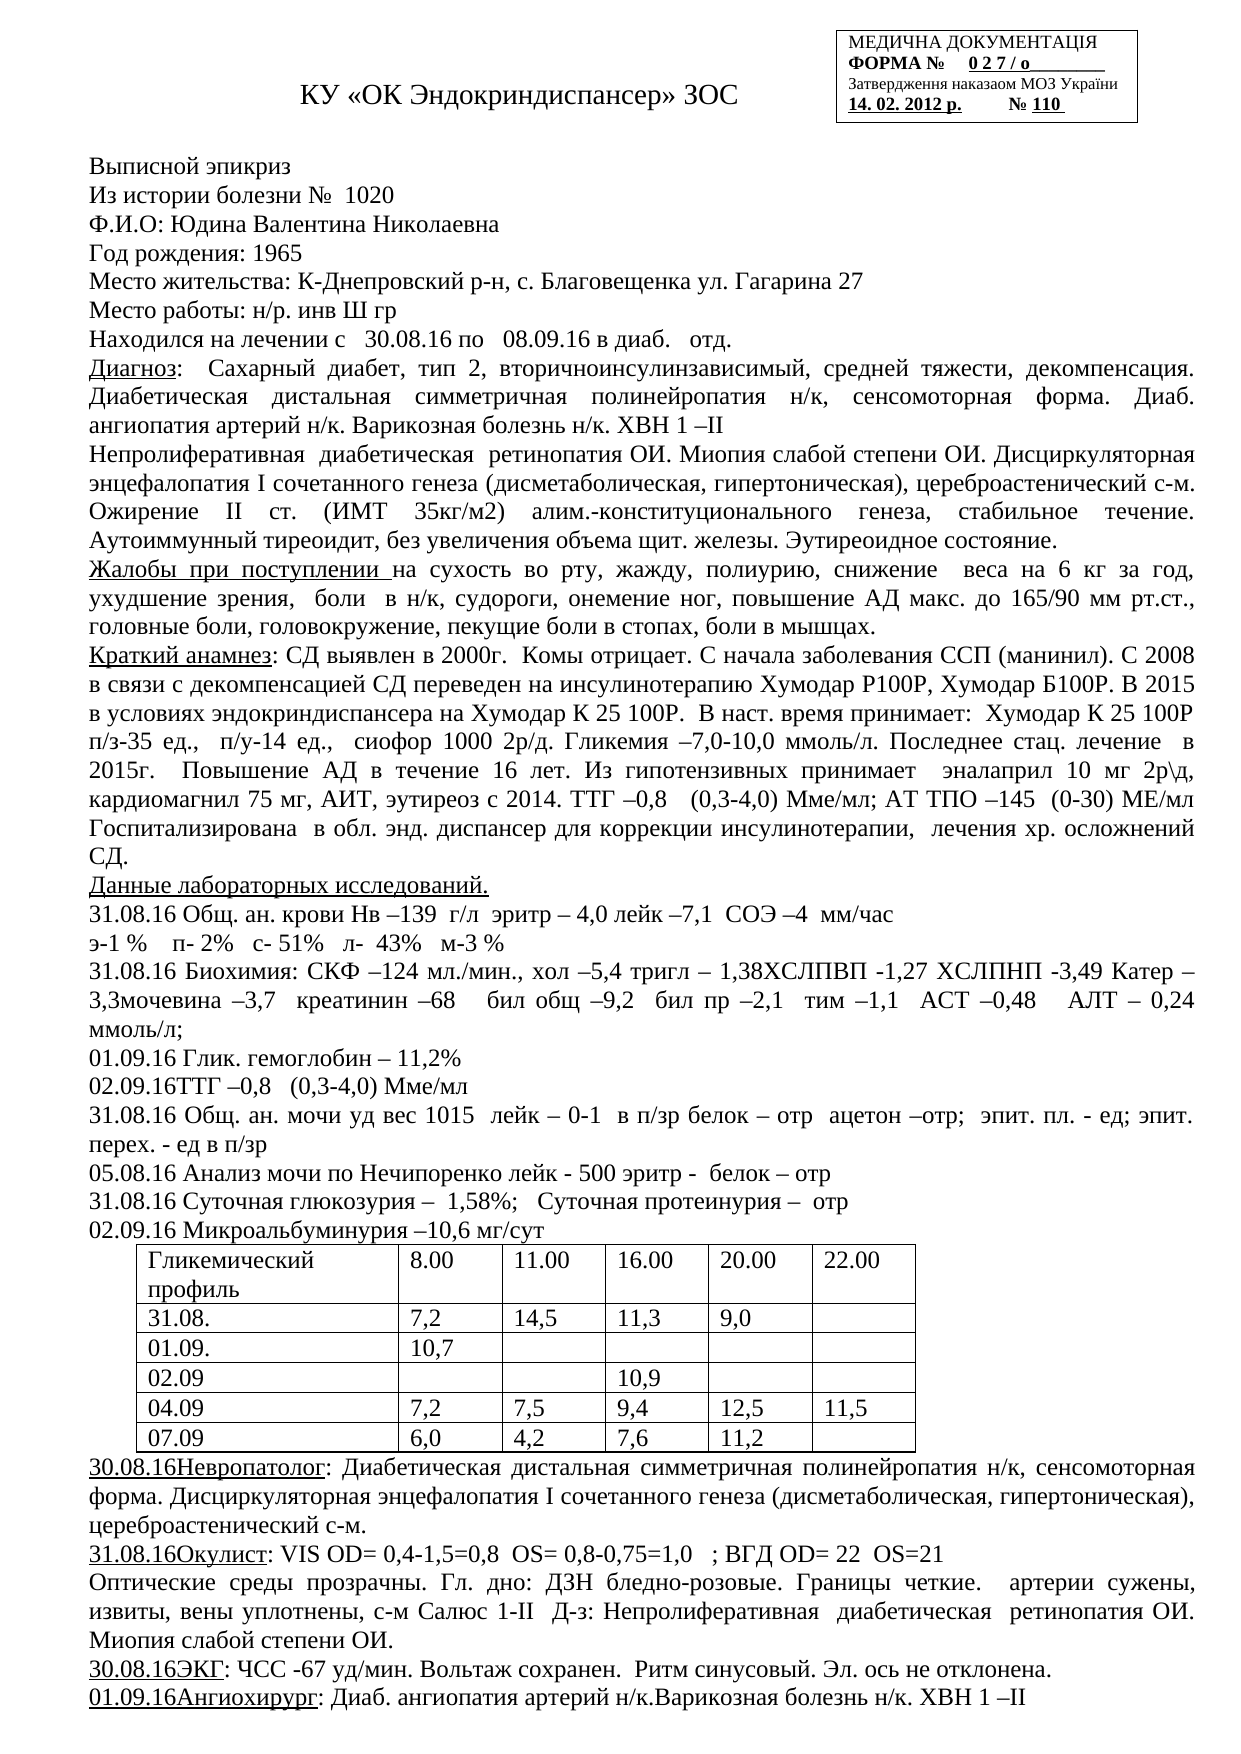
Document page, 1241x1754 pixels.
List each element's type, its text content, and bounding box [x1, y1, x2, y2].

table_cell [813, 1333, 915, 1362]
table_cell 01.09. [137, 1333, 398, 1362]
table_cell 7,5 [503, 1393, 605, 1422]
table_header 8.00 [399, 1245, 502, 1302]
table_header 16.00 [606, 1245, 708, 1302]
text э-1 % п- 2% с- 51% л- 43% м-3 % [89, 928, 1196, 956]
text 31.08.16Окулист: VIS OD= 0,4-1,5=0,8 OS= 0,8-0,75=1,0 ; ВГД OD= 22 OS=21 [89, 1539, 1196, 1567]
text Год рождения: 1965 [89, 238, 1196, 266]
table_cell 11,5 [813, 1393, 915, 1422]
table_cell 9,4 [606, 1393, 708, 1422]
text 01.09.16Ангиохирург: Диаб. ангиопатия артерий н/к.Варикозная болезнь н/к. ХВН 1 –II [89, 1682, 1196, 1711]
text 01.09.16 Глик. гемоглобин – 11,2% [89, 1043, 1196, 1071]
table_cell 14,5 [503, 1304, 605, 1332]
table_cell 6,0 [399, 1423, 502, 1451]
table_cell [813, 1423, 915, 1451]
table_header Гликемический профиль [137, 1245, 398, 1302]
subtitle 31.08.16 Общ. ан. мочи уд вес 1015 лейк – 0-1 в п/зр белок – отр ацетон –отр; эпит. пл. - ед; эпит. перех. - ед в п/зр [89, 1100, 1196, 1158]
table_cell 04.09 [137, 1393, 398, 1422]
text Диагноз: Сахарный диабет, тип 2, вторичноинсулинзависимый, средней тяжести, декомпенсация. Диабетическая дистальная симметричная полинейропатия н/к, сенсомоторная форма. Диаб. ангиопатия артерий н/к. Варикозная болезнь н/к. ХВН 1 –II [89, 353, 1196, 439]
table_cell 07.09 [137, 1423, 398, 1451]
table_cell [399, 1363, 502, 1392]
table_cell 7,6 [606, 1423, 708, 1451]
subtitle Выписной эпикриз [89, 151, 1202, 180]
text 30.08.16ЭКГ: ЧСС -67 уд/мин. Вольтаж сохранен. Ритм синусовый. Эл. ось не отклонена. [89, 1654, 1196, 1682]
text Место работы: н/р. инв Ш гр [89, 295, 1196, 324]
text Краткий анамнез: СД выявлен в 2000г. Комы отрицает. С начала заболевания ССП (манинил). С 2008 в связи с декомпенсацией СД переведен на инсулинотерапию Хумодар Р100Р, Хумодар Б100Р. В 2015 в условиях эндокриндиспансера на Хумодар К 25 100Р. В наст. время принимает: Хумодар К 25 100Р п/з-35 ед., п/у-14 ед., сиофор 1000 2р/д. Гликемия –7,0-10,0 ммоль/л. Последнее стац. лечение в 2015г. Повышение АД в течение 16 лет. Из гипотензивных принимает эналаприл 10 мг 2р\д, кардиомагнил 75 мг, АИТ, эутиреоз с 2014. ТТГ –0,8 (0,3-4,0) Мме/мл; АТ ТПО –145 (0-30) МЕ/мл Госпитализирована в обл. энд. диспансер для коррекции инсулинотерапии, лечения хр. осложнений СД. [89, 640, 1196, 870]
table_cell 12,5 [709, 1393, 812, 1422]
text Находился на лечении с 30.08.16 по 08.09.16 в диаб. отд. [89, 324, 1196, 353]
table_cell [813, 1363, 915, 1392]
subtitle 02.09.16 Микроальбуминурия –10,6 мг/сут [89, 1215, 1196, 1244]
table_cell [709, 1333, 812, 1362]
subtitle Ф.И.О: Юдина Валентина Николаевна [89, 209, 1196, 238]
text Данные лабораторных исследований. [89, 870, 1196, 899]
table_cell [503, 1363, 605, 1392]
table_cell 31.08. [137, 1304, 398, 1332]
text Жалобы при поступлении на сухость во рту, жажду, полиурию, снижение веса на 6 кг за год, ухудшение зрения, боли в н/к, судороги, онемение ног, повышение АД макс. до 165/90 мм рт.ст., головные боли, головокружение, пекущие боли в стопах, боли в мышцах. [89, 554, 1196, 640]
table_cell 10,7 [399, 1333, 502, 1362]
subtitle Из истории болезни № 1020 [89, 180, 1196, 209]
table_cell [813, 1304, 915, 1332]
text 02.09.16ТТГ –0,8 (0,3-4,0) Мме/мл [89, 1071, 1196, 1100]
table_cell 9,0 [709, 1304, 812, 1332]
text Непролиферативная диабетическая ретинопатия ОИ. Миопия слабой степени ОИ. Дисциркуляторная энцефалопатия I сочетанного генеза (дисметаболическая, гипертоническая), цереброастенический с-м. Ожирение II ст. (ИМТ 35кг/м2) алим.-конституционального генеза, стабильное течение. Аутоиммунный тиреоидит, без увеличения объема щит. железы. Эутиреоидное состояние. [89, 439, 1196, 554]
text Оптические среды прозрачны. Гл. дно: ДЗН бледно-розовые. Границы четкие. артерии сужены, извиты, вены уплотнены, с-м Салюс 1-II Д-з: Непролиферативная диабетическая ретинопатия ОИ. Миопия слабой степени ОИ. [89, 1567, 1196, 1654]
text 31.08.16 Биохимия: СКФ –124 мл./мин., хол –5,4 тригл – 1,38ХСЛПВП -1,27 ХСЛПНП -3,49 Катер – 3,3мочевина –3,7 креатинин –68 бил общ –9,2 бил пр –2,1 тим –1,1 АСТ –0,48 АЛТ – 0,24 ммоль/л; [89, 956, 1196, 1043]
table_cell 02.09 [137, 1363, 398, 1392]
table_header 20.00 [709, 1245, 812, 1302]
text 30.08.16Невропатолог: Диабетическая дистальная симметричная полинейропатия н/к, сенсомоторная форма. Дисциркуляторная энцефалопатия I сочетанного генеза (дисметаболическая, гипертоническая), цереброастенический с-м. [89, 1452, 1196, 1539]
table_cell [709, 1363, 812, 1392]
table_cell 11,2 [709, 1423, 812, 1451]
table_cell [503, 1333, 605, 1362]
text Место жительства: К-Днепровский р-н, с. Благовещенка ул. Гагарина 27 [89, 266, 1196, 295]
table_cell [606, 1333, 708, 1362]
table_cell 7,2 [399, 1304, 502, 1332]
text 31.08.16 Общ. ан. крови Нв –139 г/л эритр – 4,0 лейк –7,1 СОЭ –4 мм/час [89, 899, 1196, 928]
table_cell 4,2 [503, 1423, 605, 1451]
table_cell 11,3 [606, 1304, 708, 1332]
text 31.08.16 Суточная глюкозурия – 1,58%; Суточная протеинурия – отр [89, 1186, 1196, 1215]
table_cell 7,2 [399, 1393, 502, 1422]
table_header 11.00 [503, 1245, 605, 1302]
table_header 22.00 [813, 1245, 915, 1302]
text 05.08.16 Анализ мочи по Нечипоренко лейк - 500 эритр - белок – отр [89, 1158, 1196, 1186]
table_cell 10,9 [606, 1363, 708, 1392]
